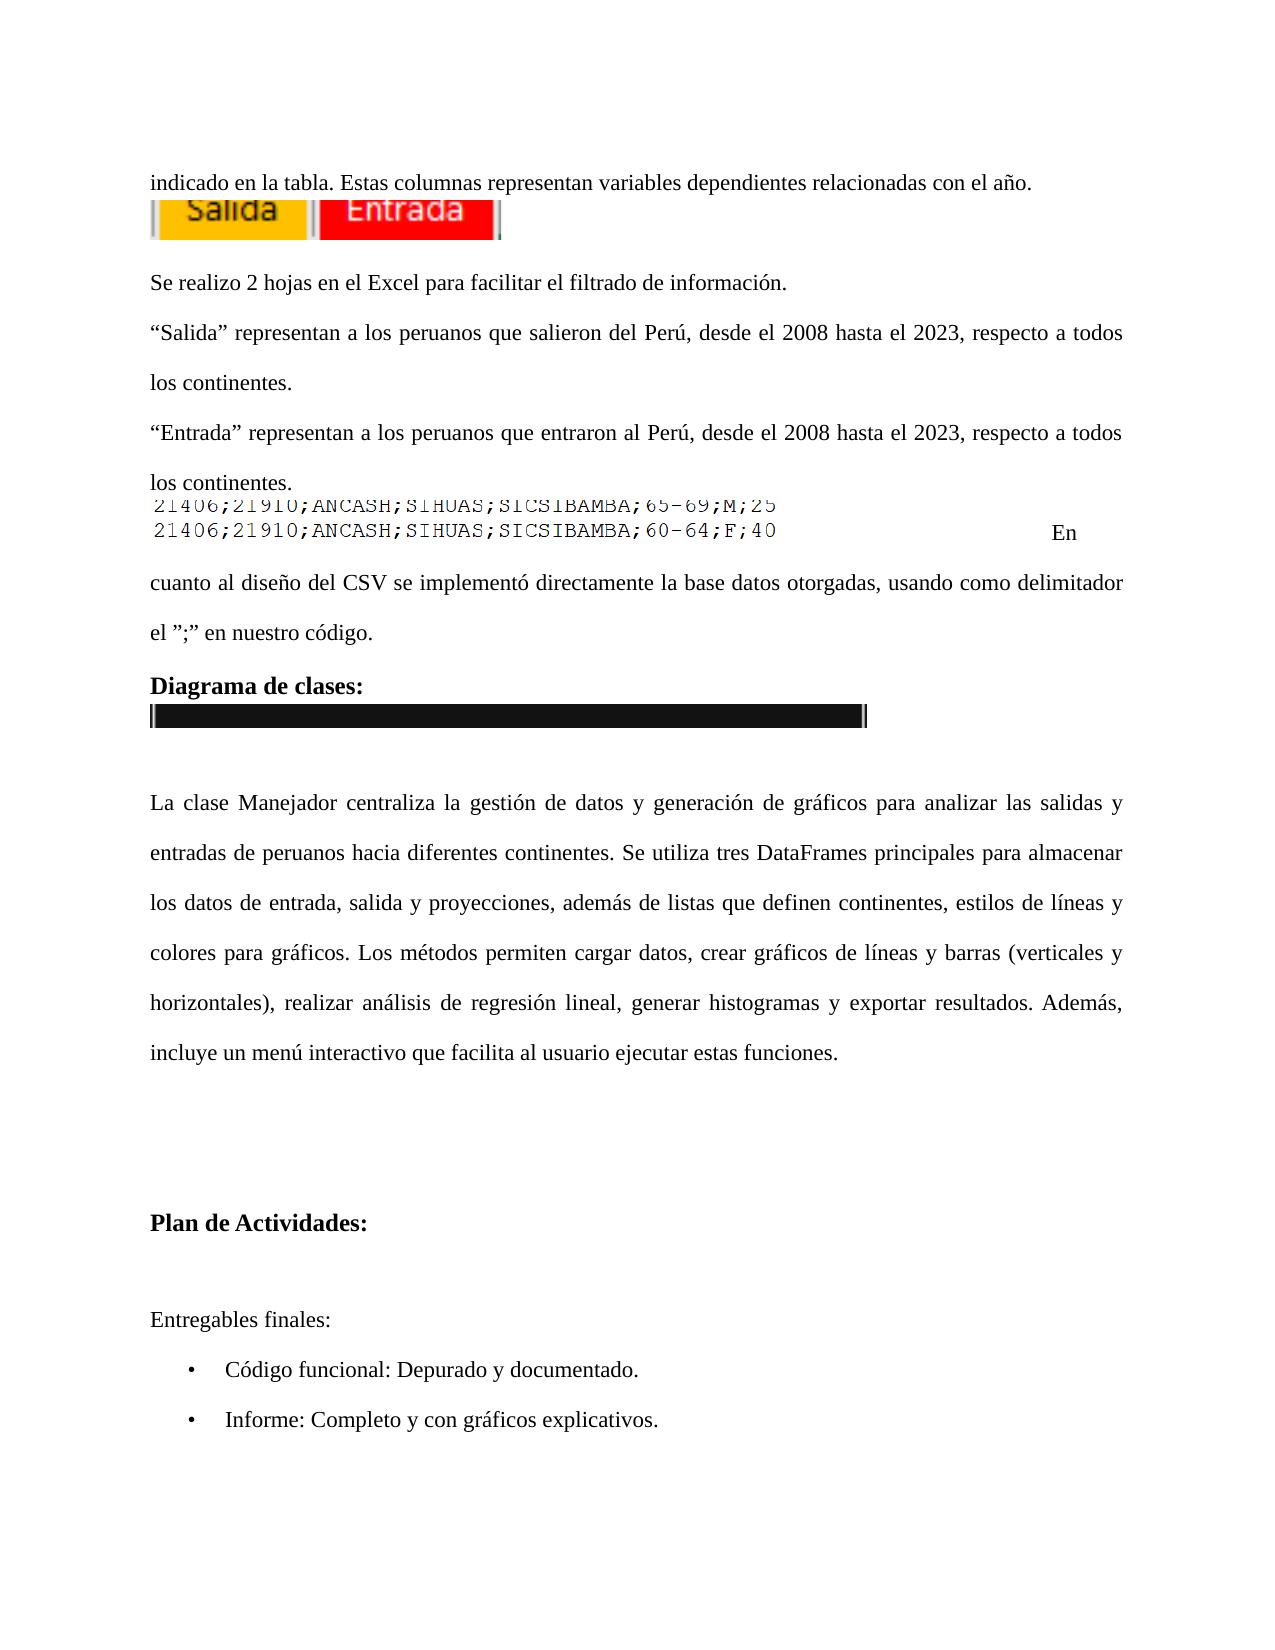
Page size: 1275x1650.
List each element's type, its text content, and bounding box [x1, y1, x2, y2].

text Entregables finales: [150, 1287, 1125, 1337]
list Informe: Completo y con gráficos explicativos. [187, 1387, 1125, 1437]
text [150, 150, 1125, 200]
text Se realizo 2 hojas en el Excel para facilitar el filtrado de información. [150, 250, 1125, 300]
text Plan de Actividades: [150, 1192, 1125, 1242]
text “Salida” representan a los peruanos que salieron del Perú, desde el 2008 hasta el 2023, respecto a todos los continentes. [150, 300, 1125, 400]
text “Entrada” representan a los peruanos que entraron al Perú, desde el 2008 hasta el 2023, respecto a todos los continentes. [150, 400, 1125, 500]
text La clase Manejador centraliza la gestión de datos y generación de gráficos para analizar las salidas y entradas de peruanos hacia diferentes continentes. Se utiliza tres DataFrames principales para almacenar los datos de entrada, salida y proyecciones, además de listas que definen continentes, estilos de líneas y colores para gráficos. Los métodos permiten cargar datos, crear gráficos de líneas y barras (verticales y horizontales), realizar análisis de regresión lineal, generar histogramas y exportar resultados. Además, incluye un menú interactivo que facilita al usuario ejecutar estas funciones. [150, 771, 1125, 1071]
text En cuanto al diseño del CSV se implementó directamente la base datos otorgadas, usando como delimitador el ”;” en nuestro código. [150, 500, 1125, 650]
text Diagrama de clases: [150, 654, 1125, 704]
list Código funcional: Depurado y documentado. [187, 1337, 1125, 1387]
